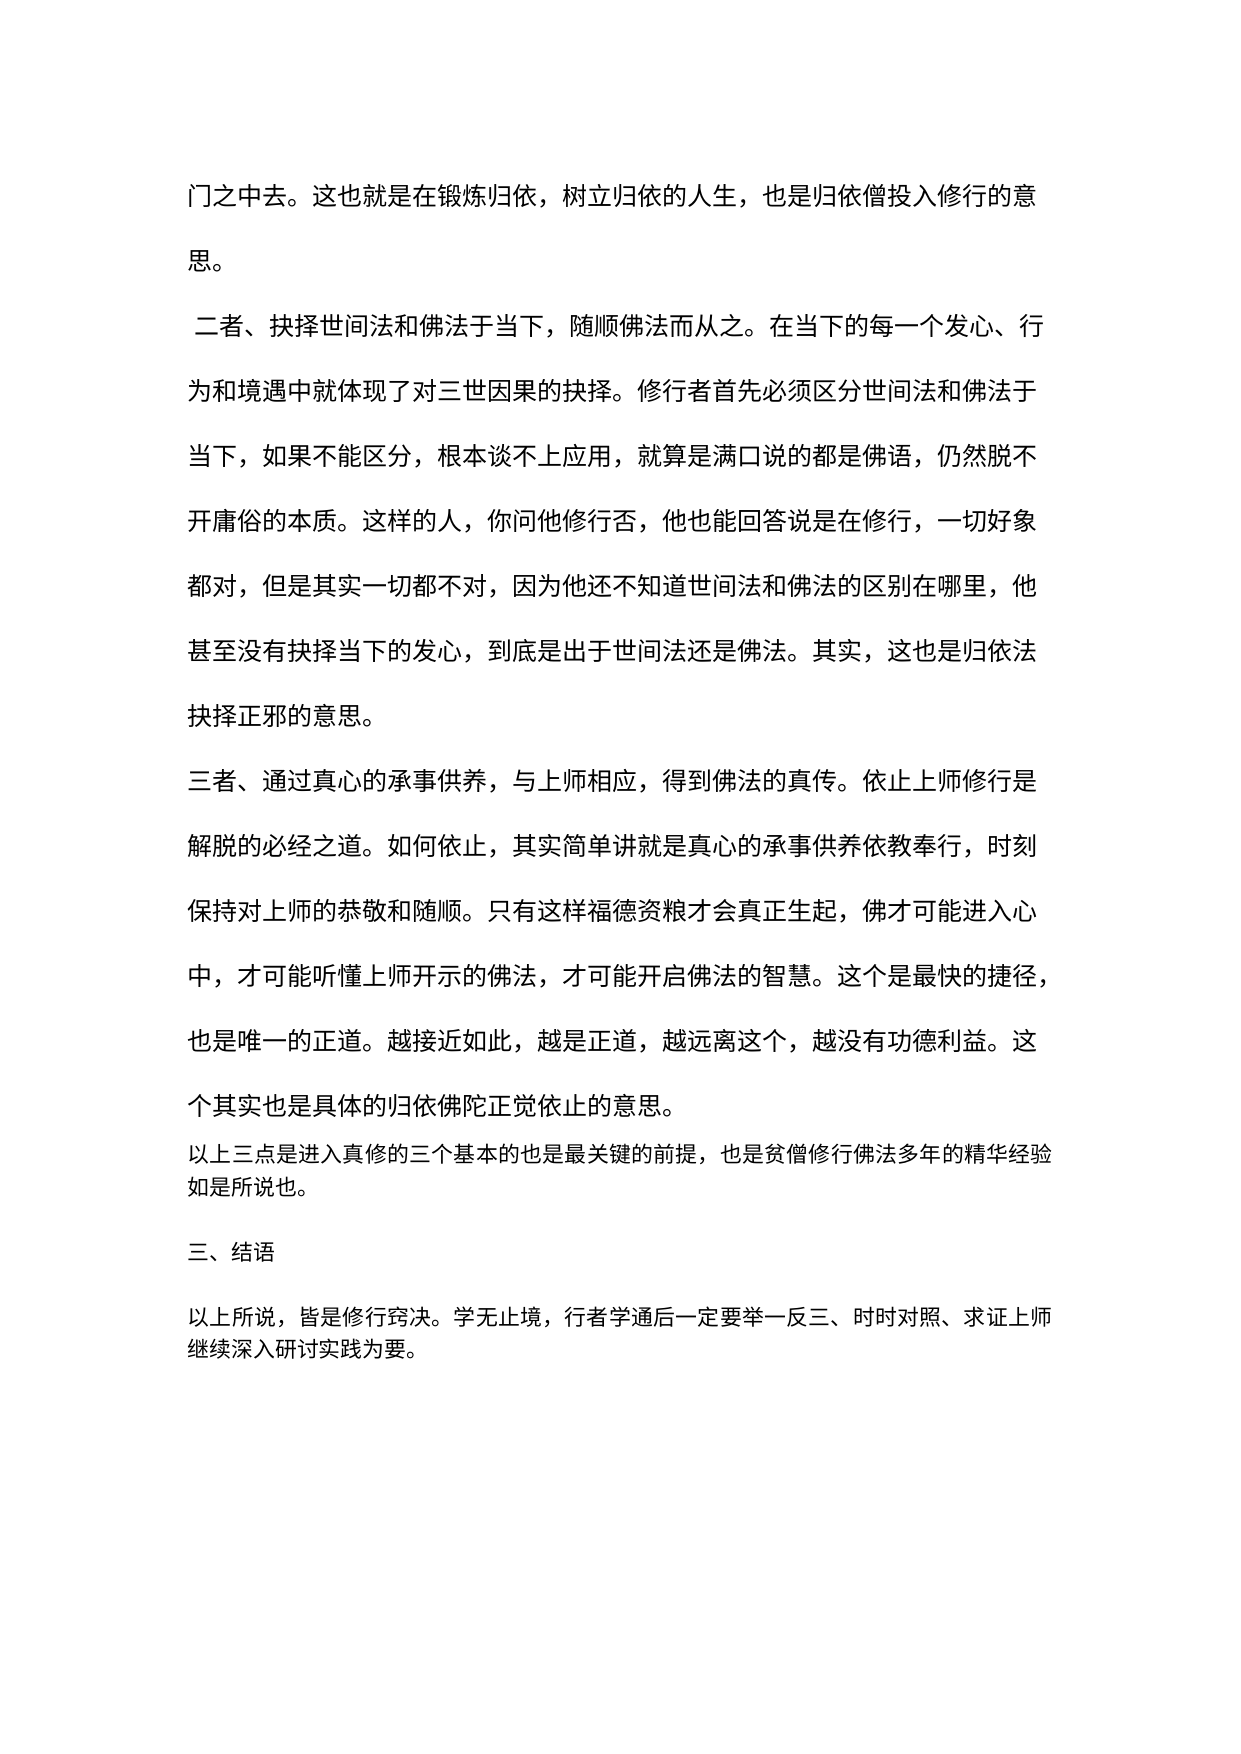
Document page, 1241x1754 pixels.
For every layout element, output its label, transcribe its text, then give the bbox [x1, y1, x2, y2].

text 以上所说，皆是修行窍决。学无止境，行者学通后一定要举一反三、时时对照、求证上师，继续深入研讨实践为要。 [187, 1299, 1053, 1364]
text 以上三点是进入真修的三个基本的也是最关键的前提，也是贫僧修行佛法多年的精华经验，如是所说也。 [187, 1137, 1053, 1202]
text 三、结语 [187, 1234, 1053, 1267]
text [187, 162, 1053, 1137]
